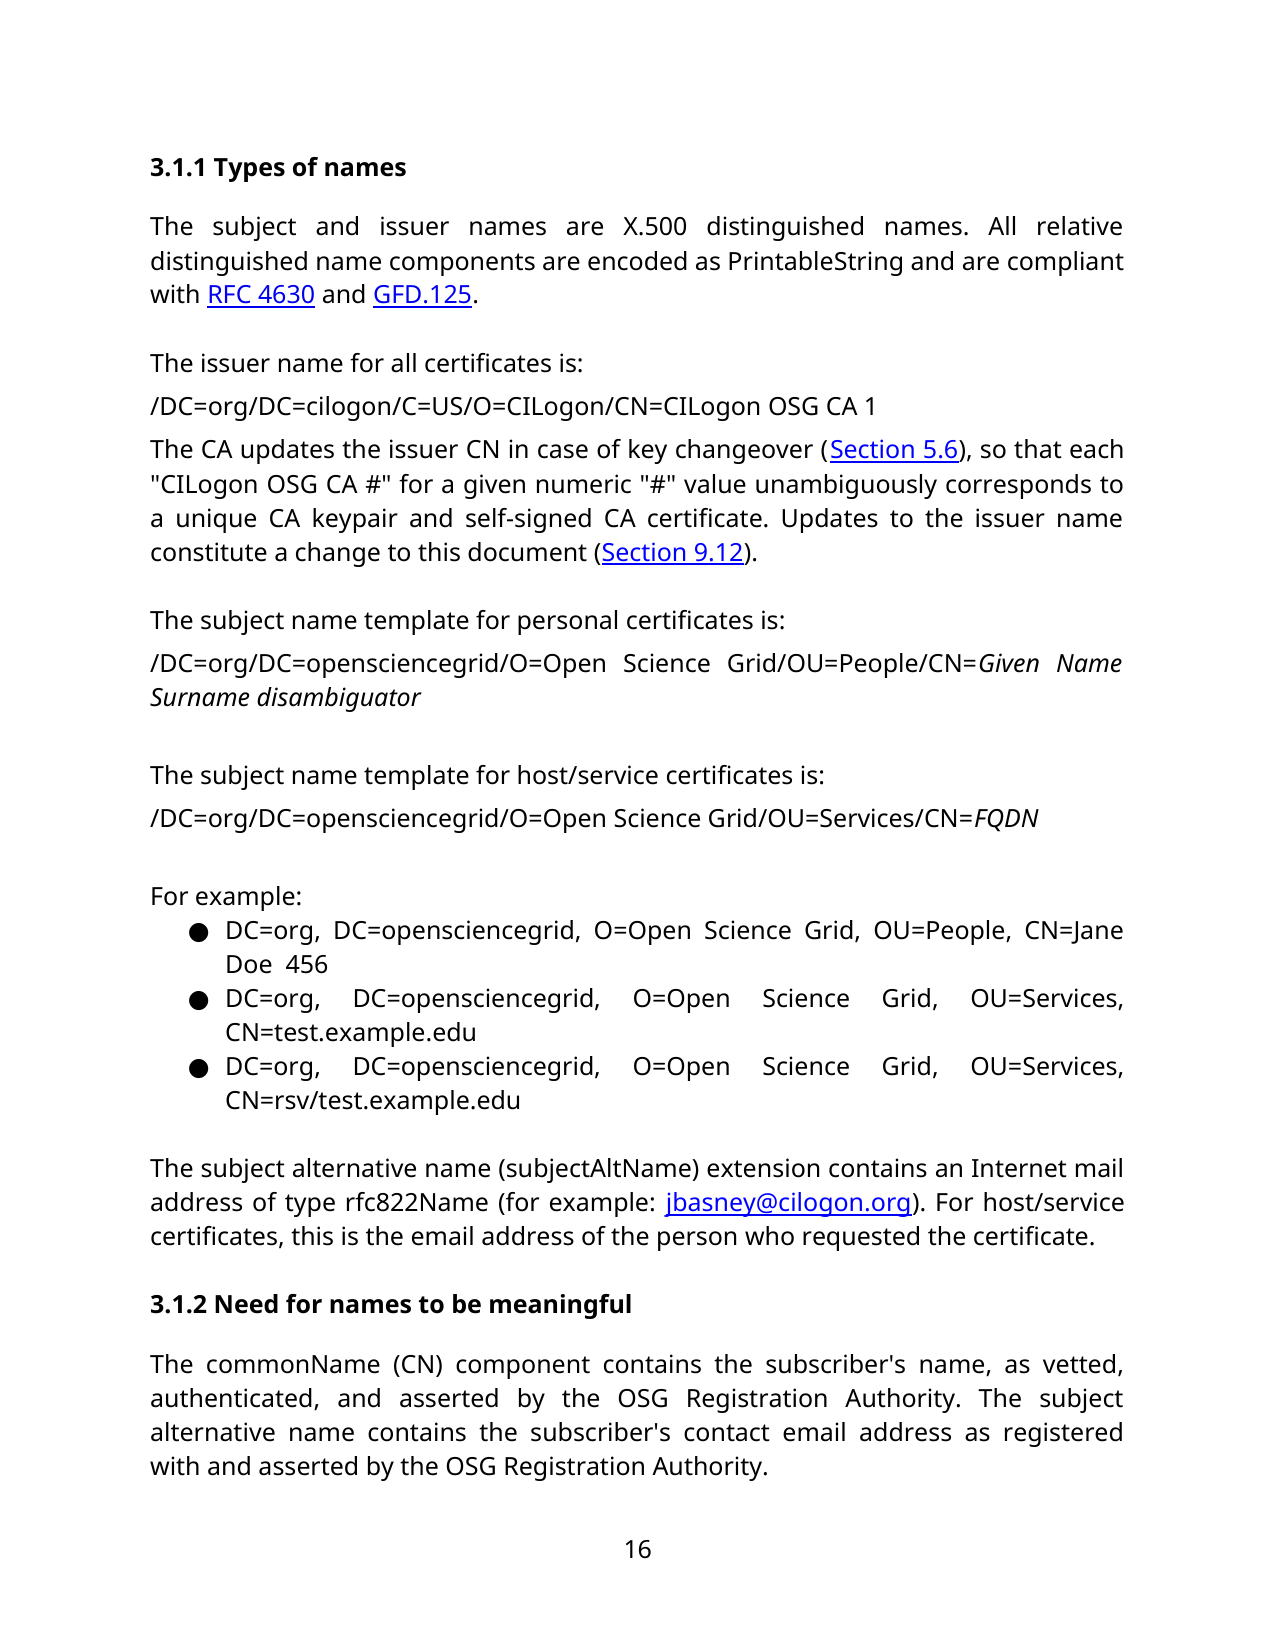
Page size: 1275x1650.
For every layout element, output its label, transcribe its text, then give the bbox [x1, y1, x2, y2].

text /DC=org/DC=opensciencegrid/O=Open Science Grid/OU=People/CN=Given Name Surname disambiguator [150, 646, 1125, 714]
text /DC=org/DC=opensciencegrid/O=Open Science Grid/OU=Services/CN=FQDN [150, 801, 1125, 835]
text The subject name template for host/service certificates is: [150, 757, 1125, 792]
text The issuer name for all certificates is: [150, 345, 1125, 379]
list DC=org, DC=opensciencegrid, O=Open Science Grid, OU=People, CN=Jane Doe 456 [188, 912, 1125, 981]
text The subject name template for personal certificates is: [150, 602, 1125, 637]
subtitle 3.1.2 Need for names to be meaningful [150, 1287, 1125, 1321]
text The commonName (CN) component contains the subscriber's name, as vetted, authenticated, and asserted by the OSG Registration Authority. The subject alternative name contains the subscriber's contact email address as registered with and asserted by the OSG Registration Authority. [150, 1346, 1125, 1482]
list DC=org, DC=opensciencegrid, O=Open Science Grid, OU=Services, CN=test.example.edu [188, 981, 1125, 1049]
subtitle 3.1.1 Types of names [150, 150, 1125, 184]
text For example: [150, 878, 1125, 912]
list DC=org, DC=opensciencegrid, O=Open Science Grid, OU=Services, CN=rsv/test.example.edu [188, 1049, 1125, 1117]
text The CA updates the issuer CN in case of key changeover (Section 5.6), so that each "CILogon OSG CA #" for a given numeric "#" value unambiguously corresponds to a unique CA keypair and self-signed CA certificate. Updates to the issuer name constitute a change to this document (Section 9.12). [150, 432, 1125, 568]
text The subject and issuer names are X.500 distinguished names. All relative distinguished name components are encoded as PrintableString and are compliant with RFC 4630 and GFD.125. [150, 209, 1125, 311]
text /DC=org/DC=cilogon/C=US/O=CILogon/CN=CILogon OSG CA 1 [150, 389, 1125, 423]
text The subject alternative name (subjectAltName) extension contains an Internet mail address of type rfc822Name (for example: jbasney@cilogon.org). For host/service certificates, this is the email address of the person who requested the certificate. [150, 1151, 1125, 1253]
